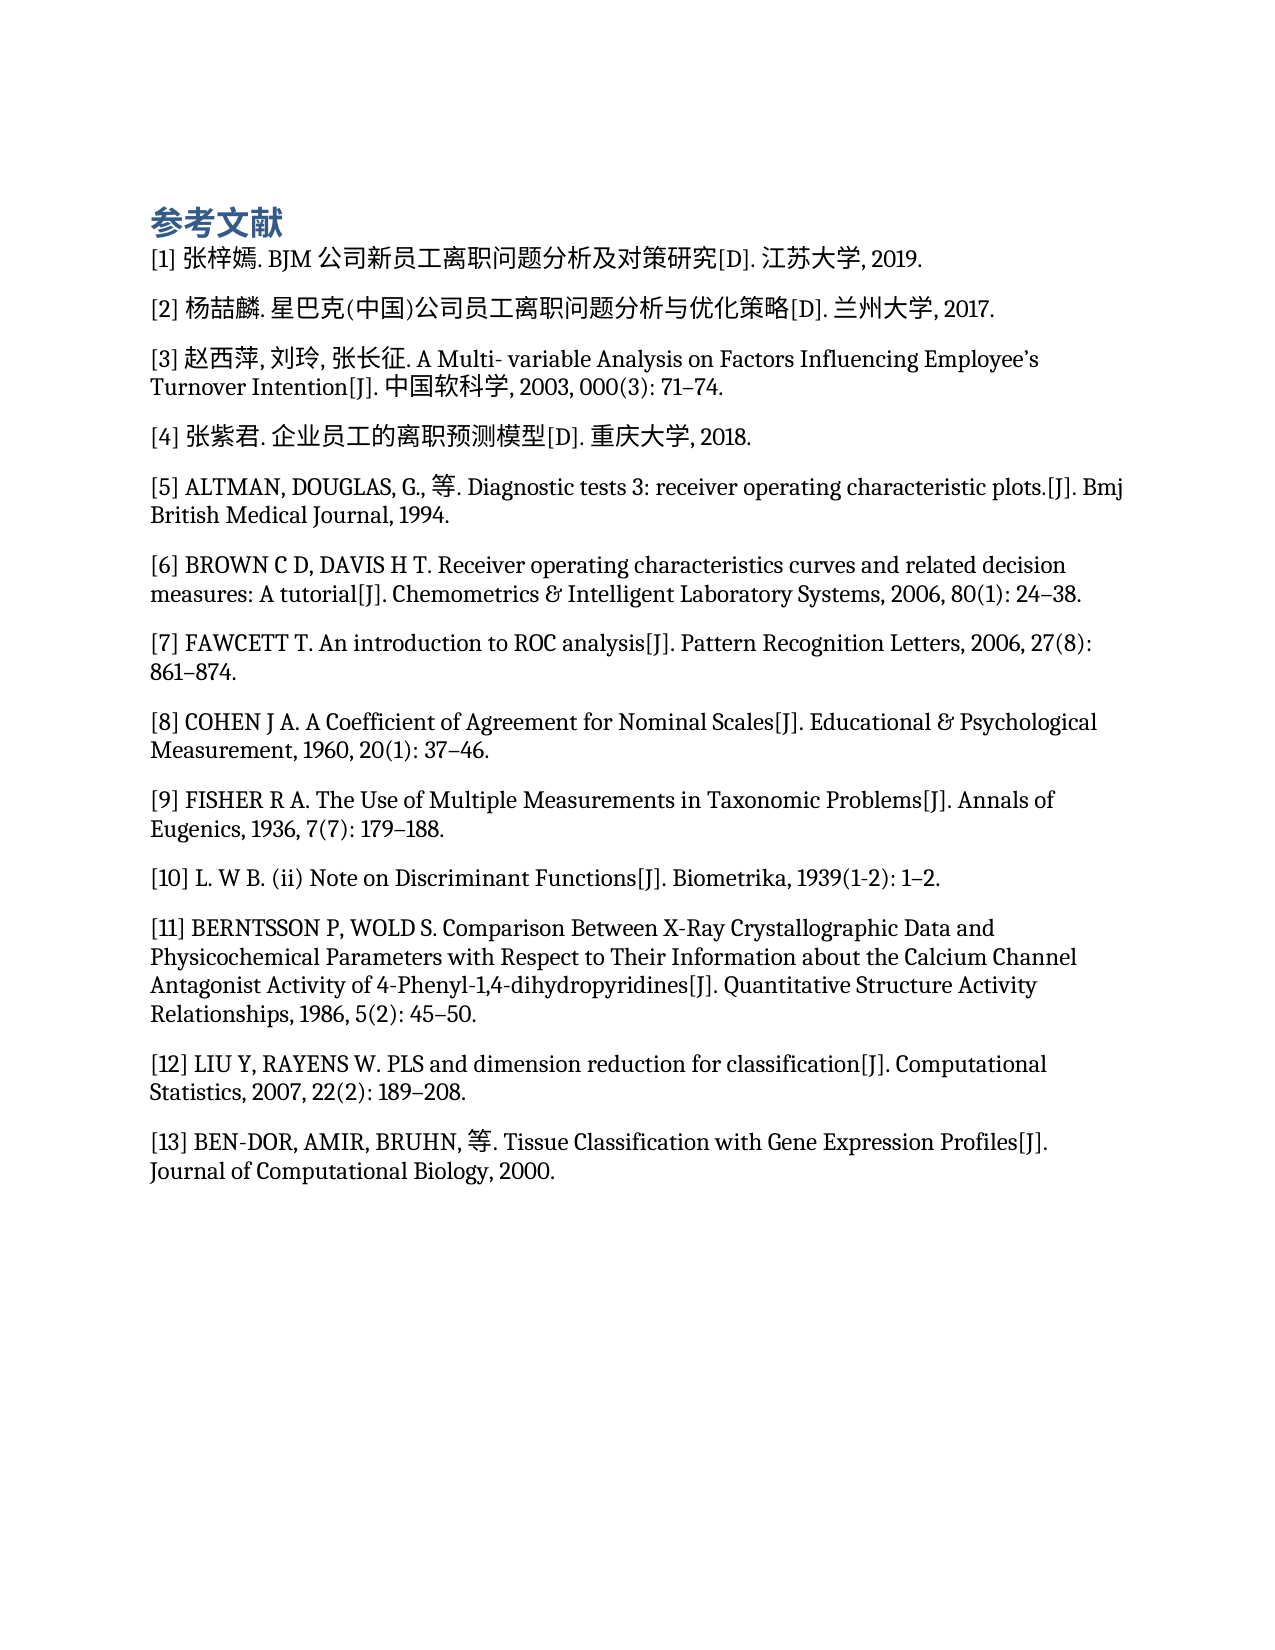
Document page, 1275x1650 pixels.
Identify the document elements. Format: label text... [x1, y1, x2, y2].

text [9] FISHER R A. The Use of Multiple Measurements in Taxonomic Problems[J]. Annals of Eugenics, 1936, 7(7): 179–188. [150, 786, 1125, 843]
text [11] BERNTSSON P, WOLD S. Comparison Between X-Ray Crystallographic Data and Physicochemical Parameters with Respect to Their Information about the Calcium Channel Antagonist Activity of 4-Phenyl-1,4-dihydropyridines[J]. Quantitative Structure Activity Relationships, 1986, 5(2): 45–50. [150, 914, 1125, 1029]
text [2] 杨喆麟. 星巴克(中国)公司员工离职问题分析与优化策略[D]. 兰州大学, 2017. [150, 295, 1125, 324]
text [7] FAWCETT T. An introduction to ROC analysis[J]. Pattern Recognition Letters, 2006, 27(8): 861–874. [150, 629, 1125, 687]
text [5] ALTMAN, DOUGLAS, G., 等. Diagnostic tests 3: receiver operating characteristic plots.[J]. Bmj British Medical Journal, 1994. [150, 472, 1125, 530]
text [1] 张梓嫣. BJM公司新员工离职问题分析及对策研究[D]. 江苏大学, 2019. [150, 245, 1125, 274]
text [12] LIU Y, RAYENS W. PLS and dimension reduction for classification[J]. Computational Statistics, 2007, 22(2): 189–208. [150, 1049, 1125, 1107]
text [13] BEN-DOR, AMIR, BRUHN, 等. Tissue Classification with Gene Expression Profiles[J]. Journal of Computational Biology, 2000. [150, 1128, 1125, 1185]
text [3] 赵西萍, 刘玲, 张长征. A Multi- variable Analysis on Factors Influencing Employee’s Turnover Intention[J]. 中国软科学, 2003, 000(3): 71–74. [150, 344, 1125, 402]
text [10] L. W B. (ii) Note on Discriminant Functions[J]. Biometrika, 1939(1-2): 1–2. [150, 864, 1125, 893]
text [6] BROWN C D, DAVIS H T. Receiver operating characteristics curves and related decision measures: A tutorial[J]. Chemometrics & Intelligent Laboratory Systems, 2006, 80(1): 24–38. [150, 551, 1125, 608]
text [4] 张紫君. 企业员工的离职预测模型[D]. 重庆大学, 2018. [150, 423, 1125, 452]
text [8] COHEN J A. A Coefficient of Agreement for Nominal Scales[J]. Educational & Psychological Measurement, 1960, 20(1): 37–46. [150, 707, 1125, 765]
subtitle 参考文献 [150, 200, 1125, 245]
